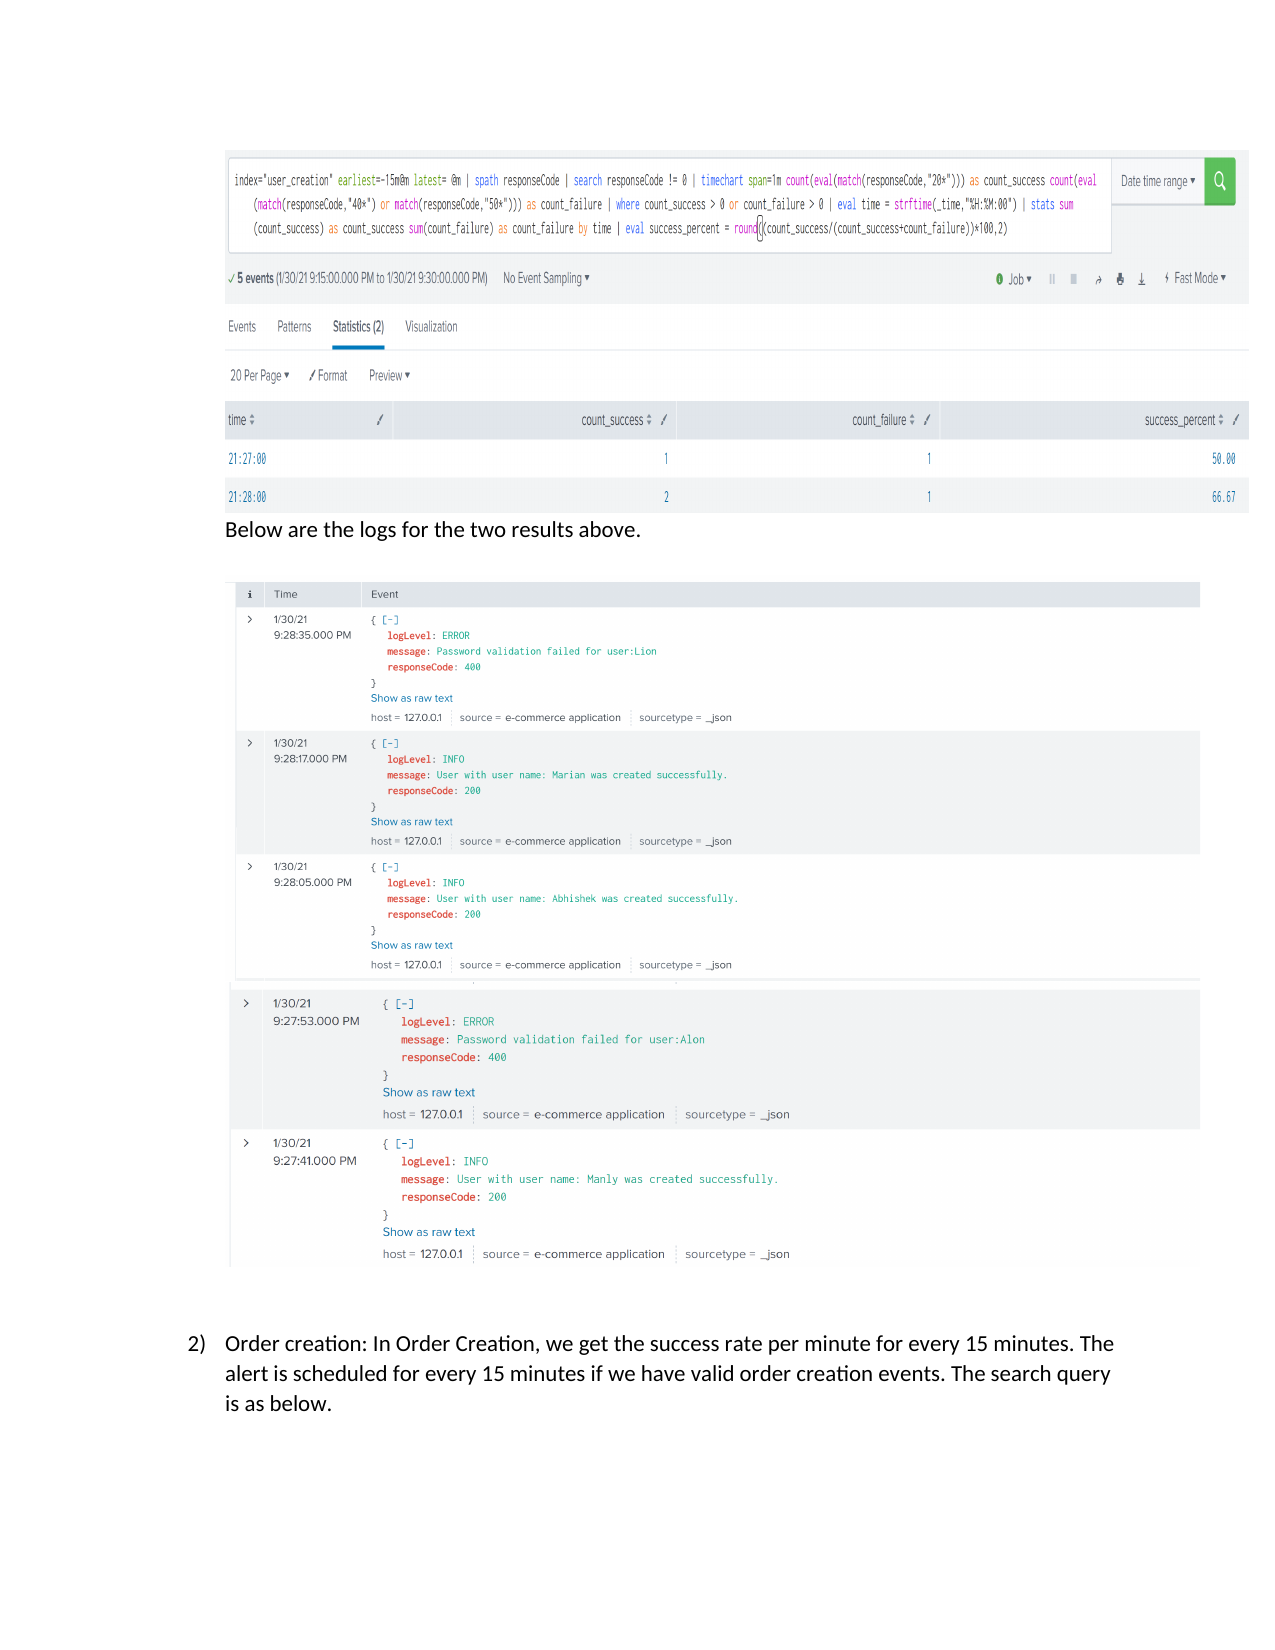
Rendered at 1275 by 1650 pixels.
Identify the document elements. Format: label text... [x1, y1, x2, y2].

picture [225, 982, 1200, 1267]
picture [225, 150, 1249, 513]
list Below are the logs for the two results above. [225, 515, 1125, 543]
list Order creation: In Order Creation, we get the success rate per minute for every 15 minutes. The alert is scheduled for every 15 minutes if we have valid order creation events. The search query is as below. [187, 1329, 1125, 1417]
picture [225, 575, 1200, 981]
